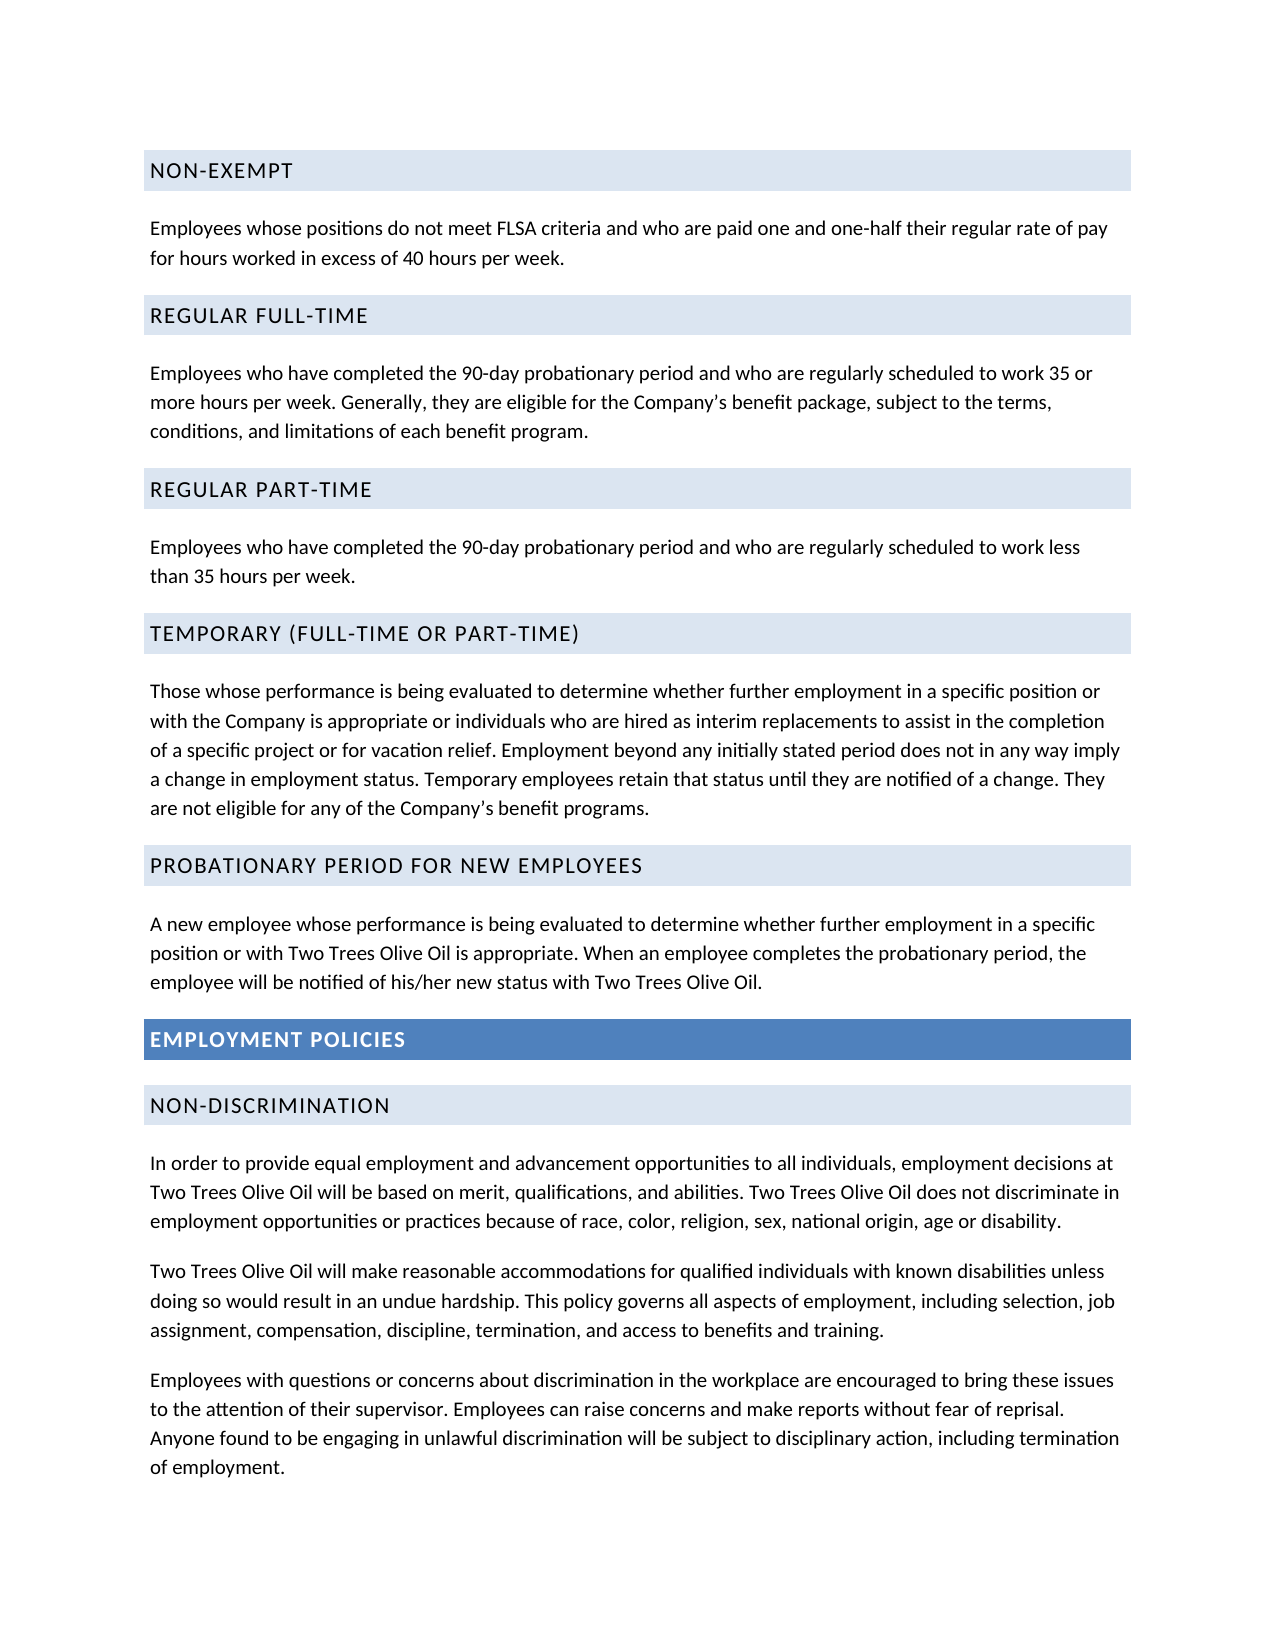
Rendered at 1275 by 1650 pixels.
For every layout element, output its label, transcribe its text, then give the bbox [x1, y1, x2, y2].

text Employees with questions or concerns about discrimination in the workplace are encouraged to bring these issues to the attention of their supervisor. Employees can raise concerns and make reports without fear of reprisal. Anyone found to be engaging in unlawful discrimination will be subject to disciplinary action, including termination of employment. [150, 1367, 1125, 1480]
subtitle REGULAR PART-TIME [150, 475, 1125, 503]
text In order to provide equal employment and advancement opportunities to all individuals, employment decisions at Two Trees Olive Oil will be based on merit, qualifications, and abilities. Two Trees Olive Oil does not discriminate in employment opportunities or practices because of race, color, religion, sex, national origin, age or disability. [150, 1150, 1125, 1234]
text A new employee whose performance is being evaluated to determine whether further employment in a specific position or with Two Trees Olive Oil is appropriate. When an employee completes the probationary period, the employee will be notified of his/her new status with Two Trees Olive Oil. [150, 911, 1125, 995]
text Those whose performance is being evaluated to determine whether further employment in a specific position or with the Company is appropriate or individuals who are hired as interim replacements to assist in the completion of a specific project or for vacation relief. Employment beyond any initially stated period does not in any way imply a change in employment status. Temporary employees retain that status until they are notified of a change. They are not eligible for any of the Company’s benefit programs. [150, 679, 1125, 821]
text Employees who have completed the 90-day probationary period and who are regularly scheduled to work 35 or more hours per week. Generally, they are eligible for the Company’s benefit package, subject to the terms, conditions, and limitations of each benefit program. [150, 360, 1125, 444]
text Two Trees Olive Oil will make reasonable accommodations for qualified individuals with known disabilities unless doing so would result in an undue hardship. This policy governs all aspects of employment, including selection, job assignment, compensation, discipline, termination, and access to benefits and training. [150, 1259, 1125, 1342]
subtitle REGULAR FULL-TIME [150, 301, 1125, 329]
subtitle EMPLOYMENT POLICIES [150, 1026, 1125, 1053]
text Employees whose positions do not meet FLSA criteria and who are paid one and one-half their regular rate of pay for hours worked in excess of 40 hours per week. [150, 216, 1125, 270]
text Employees who have completed the 90-day probationary period and who are regularly scheduled to work less than 35 hours per week. [150, 534, 1125, 589]
subtitle PROBATIONARY PERIOD FOR NEW EMPLOYEES [150, 852, 1125, 880]
subtitle NON-DISCRIMINATION [150, 1091, 1125, 1119]
subtitle TEMPORARY (FULL-TIME or PART-TIME) [150, 620, 1125, 647]
subtitle NON-EXEMPT [150, 156, 1125, 184]
